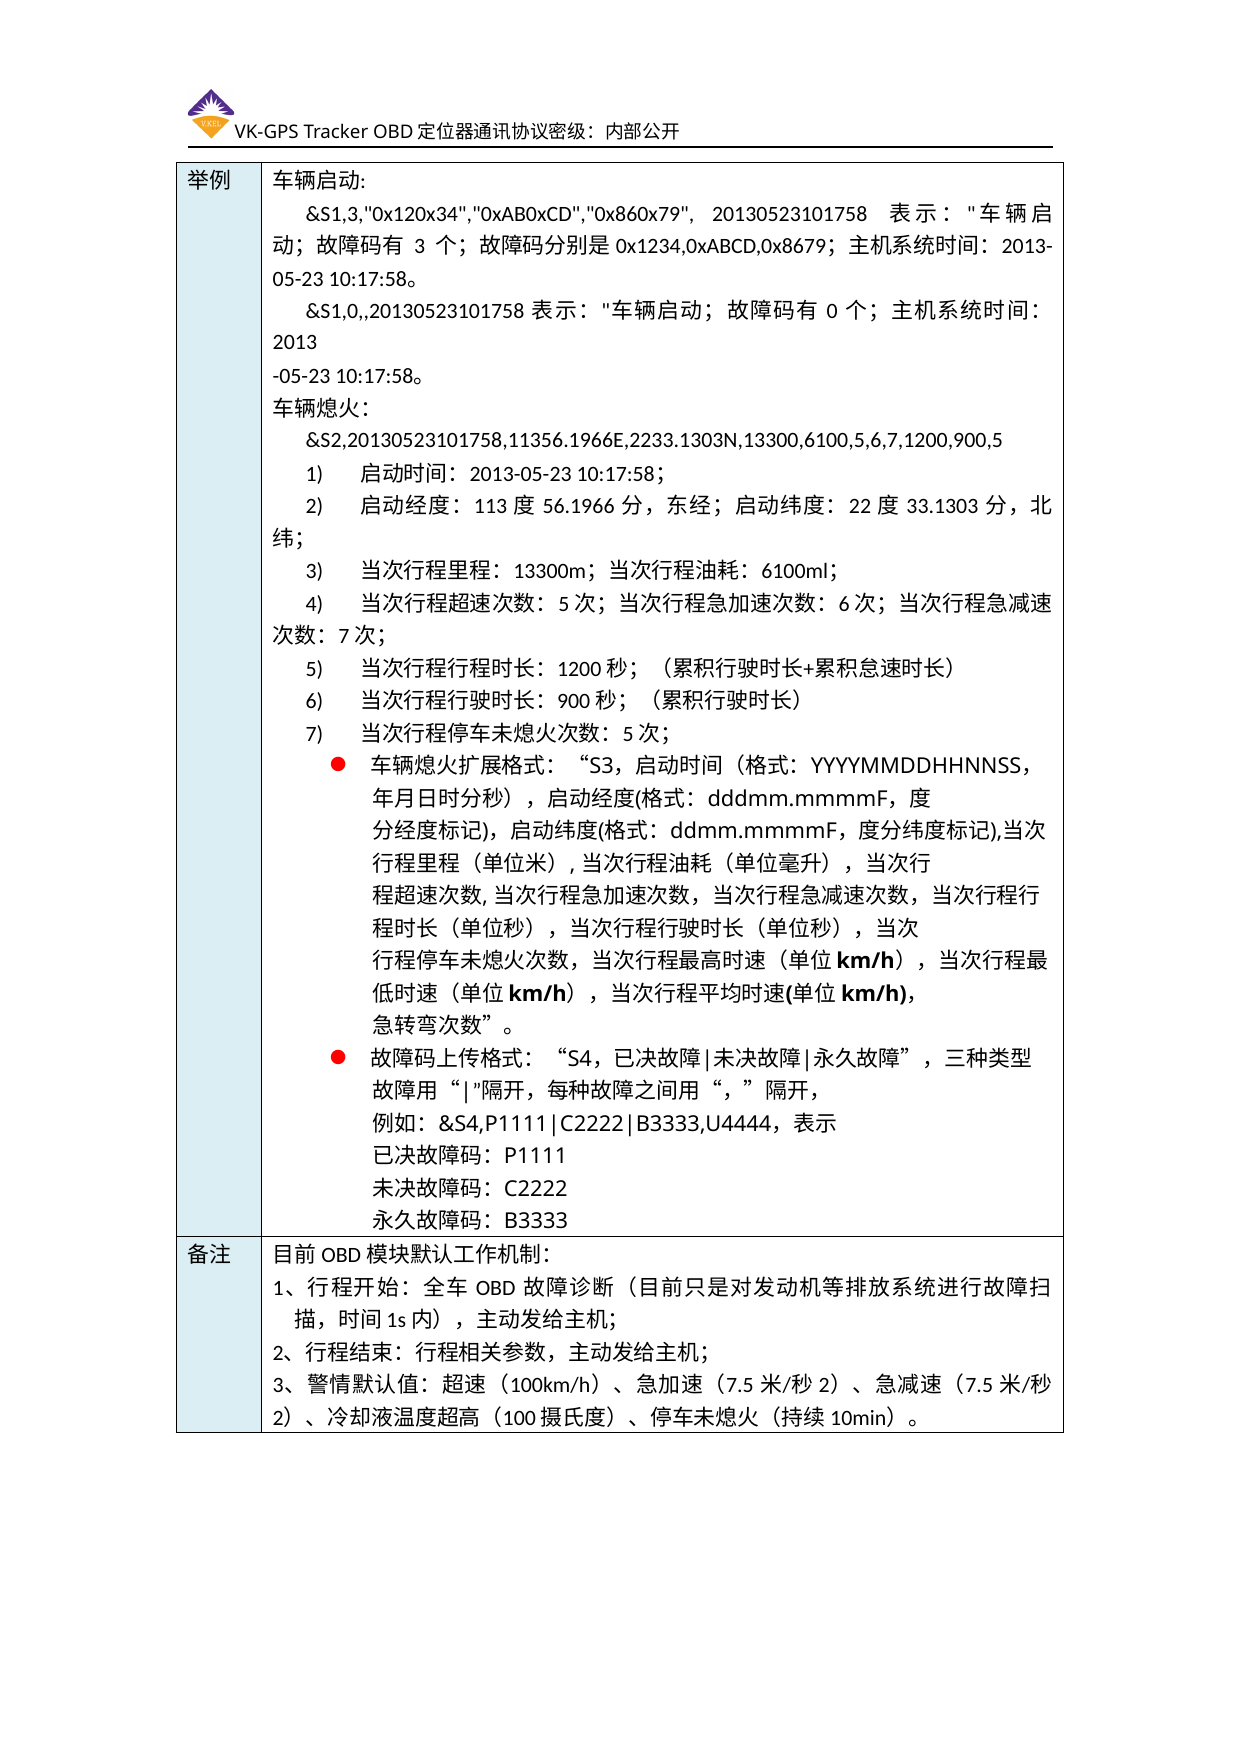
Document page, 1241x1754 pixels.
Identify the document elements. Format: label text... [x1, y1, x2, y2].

table_cell 车辆启动: &S1,3,"0x120x34","0xAB0xCD","0x860x79", 20130523101758 表示："车辆启动；故障码有 3 个；故障码分别是 0x1234,0xABCD,0x8679；主机系统时间：2013-05-23 10:17:58。 &S1,0,,20130523101758 表示："车辆启动；故障码有 0 个；主机系统时间：2013 -05-23 10:17:58。 车辆熄火： &S2,20130523101758,11356.1966E,2233.1303N,13300,6100,5,6,7,1200,900,5 1) 启动时间：2013-05-23 10:17:58； 2) 启动经度：113 度 56.1966 分，东经；启动纬度：22 度 33.1303 分，北纬； 3) 当次行程里程：13300m；当次行程油耗：6100ml； 4) 当次行程超速次数：5 次；当次行程急加速次数：6 次；当次行程急减速次数：7 次； 5) 当次行程行程时长：1200 秒；（累积行驶时长+累积怠速时长） 6) 当次行程行驶时长：900 秒；（累积行驶时长） 7) 当次行程停车未熄火次数：5 次； 车辆熄火扩展格式：“S3，启动时间（格式：YYYYMMDDHHNNSS，年月日时分秒），启动经度(格式：dddmm.mmmmF，度 分经度标记)，启动纬度(格式：ddmm.mmmmF，度分纬度标记),当次行程里程（单位米）, 当次行程油耗（单位毫升），当次行 程超速次数, 当次行程急加速次数，当次行程急减速次数，当次行程行程时长（单位秒），当次行程行驶时长（单位秒），当次 行程停车未熄火次数，当次行程最高时速（单位km/h），当次行程最低时速（单位km/h），当次行程平均时速(单位km/h)， 急转弯次数”。 故障码上传格式：“S4，已决故障|未决故障|永久故障”，三种类型故障用“|”隔开，每种故障之间用“，”隔开， 例如：&S4,P1111|C2222|B3333,U4444，表示 已决故障码：P1111 未决故障码：C2222 永久故障码：B3333 [262, 163, 1063, 1236]
table_cell 举例 [177, 163, 261, 1236]
picture [187, 88, 235, 139]
table_cell 目前 OBD 模块默认工作机制： 1、行程开始：全车 OBD 故障诊断（目前只是对发动机等排放系统进行故障扫描，时间1s 内），主动发给主机； 2、行程结束：行程相关参数，主动发给主机； 3、警情默认值：超速（100km/h）、急加速（7.5 米/秒2）、急减速（7.5 米/秒2）、冷却液温度超高（100 摄氏度）、停车未熄火（持续 10min）。 [262, 1237, 1063, 1432]
table_cell 备注 [177, 1237, 261, 1432]
